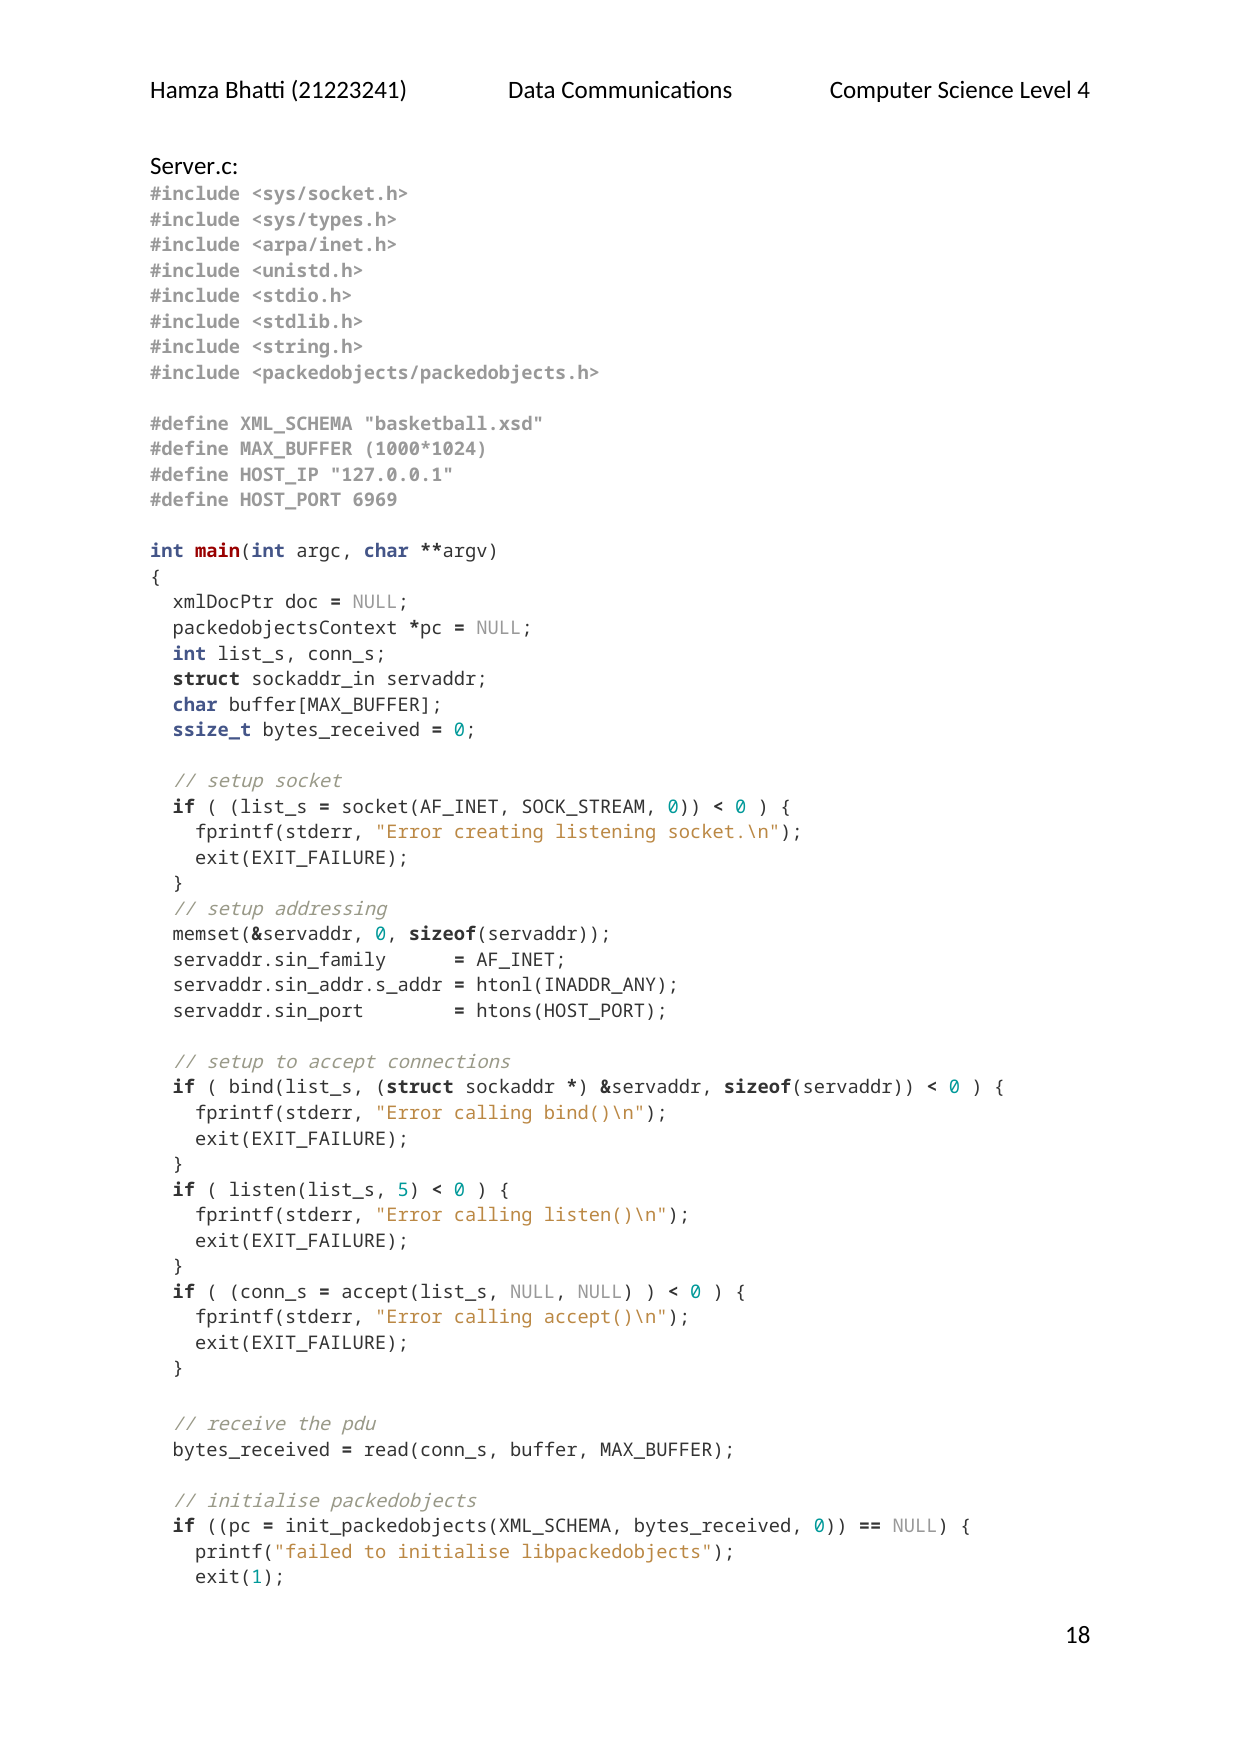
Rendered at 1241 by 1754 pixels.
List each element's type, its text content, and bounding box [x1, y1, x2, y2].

text #include <string.h> [150, 334, 1090, 359]
text fprintf(stderr, "Error creating listening socket.\n"); [150, 818, 1090, 844]
text exit(EXIT_FAILURE); [150, 1227, 1090, 1252]
text if ( (list_s = socket(AF_INET, SOCK_STREAM, 0)) < 0 ) { [150, 793, 1090, 818]
text struct sockaddr_in servaddr; [150, 665, 1090, 691]
text exit(1); [150, 1564, 1090, 1589]
text char buffer[MAX_BUFFER]; [150, 691, 1090, 716]
text int main(int argc, char **argv) [150, 538, 1090, 563]
text #define XML_SCHEMA "basketball.xsd" [150, 410, 1090, 436]
text if ( listen(list_s, 5) < 0 ) { [150, 1176, 1090, 1201]
text #define HOST_PORT 6969 [150, 487, 1090, 512]
text fprintf(stderr, "Error calling bind()\n"); [150, 1099, 1090, 1125]
text #include <packedobjects/packedobjects.h> [150, 359, 1090, 385]
text servaddr.sin_family = AF_INET; [150, 946, 1090, 972]
text printf("failed to initialise libpackedobjects"); [150, 1538, 1090, 1564]
text } [150, 869, 1090, 895]
text #include <arpa/inet.h> [150, 232, 1090, 257]
text #include <stdlib.h> [150, 308, 1090, 334]
text #include <unistd.h> [150, 257, 1090, 283]
text if ( bind(list_s, (struct sockaddr *) &servaddr, sizeof(servaddr)) < 0 ) { [150, 1074, 1090, 1099]
text exit(EXIT_FAILURE); [150, 1329, 1090, 1354]
text exit(EXIT_FAILURE); [150, 844, 1090, 869]
text // receive the pdu [150, 1411, 1090, 1436]
text if ( (conn_s = accept(list_s, NULL, NULL) ) < 0 ) { [150, 1278, 1090, 1303]
text memset(&servaddr, 0, sizeof(servaddr)); [150, 921, 1090, 946]
text fprintf(stderr, "Error calling accept()\n"); [150, 1303, 1090, 1329]
text xmlDocPtr doc = NULL; [150, 589, 1090, 614]
text #include <sys/socket.h> [150, 181, 1090, 206]
text #include <stdio.h> [150, 283, 1090, 308]
text #define MAX_BUFFER (1000*1024) [150, 436, 1090, 461]
text servaddr.sin_addr.s_addr = htonl(INADDR_ANY); [150, 972, 1090, 997]
text { [150, 563, 1090, 589]
text int list_s, conn_s; [150, 640, 1090, 665]
text packedobjectsContext *pc = NULL; [150, 614, 1090, 640]
text ssize_t bytes_received = 0; [150, 716, 1090, 742]
text if ((pc = init_packedobjects(XML_SCHEMA, bytes_received, 0)) == NULL) { [150, 1513, 1090, 1538]
text // initialise packedobjects [150, 1487, 1090, 1513]
text } [150, 1150, 1090, 1176]
text } [150, 1354, 1090, 1380]
text // setup addressing [150, 895, 1090, 921]
text Server.c: [150, 150, 1090, 181]
text exit(EXIT_FAILURE); [150, 1125, 1090, 1150]
text // setup to accept connections [150, 1048, 1090, 1074]
text bytes_received = read(conn_s, buffer, MAX_BUFFER); [150, 1436, 1090, 1462]
text // setup socket [150, 767, 1090, 793]
text #include <sys/types.h> [150, 206, 1090, 232]
text servaddr.sin_port = htons(HOST_PORT); [150, 997, 1090, 1023]
text } [150, 1252, 1090, 1278]
text #define HOST_IP "127.0.0.1" [150, 461, 1090, 487]
text fprintf(stderr, "Error calling listen()\n"); [150, 1201, 1090, 1227]
